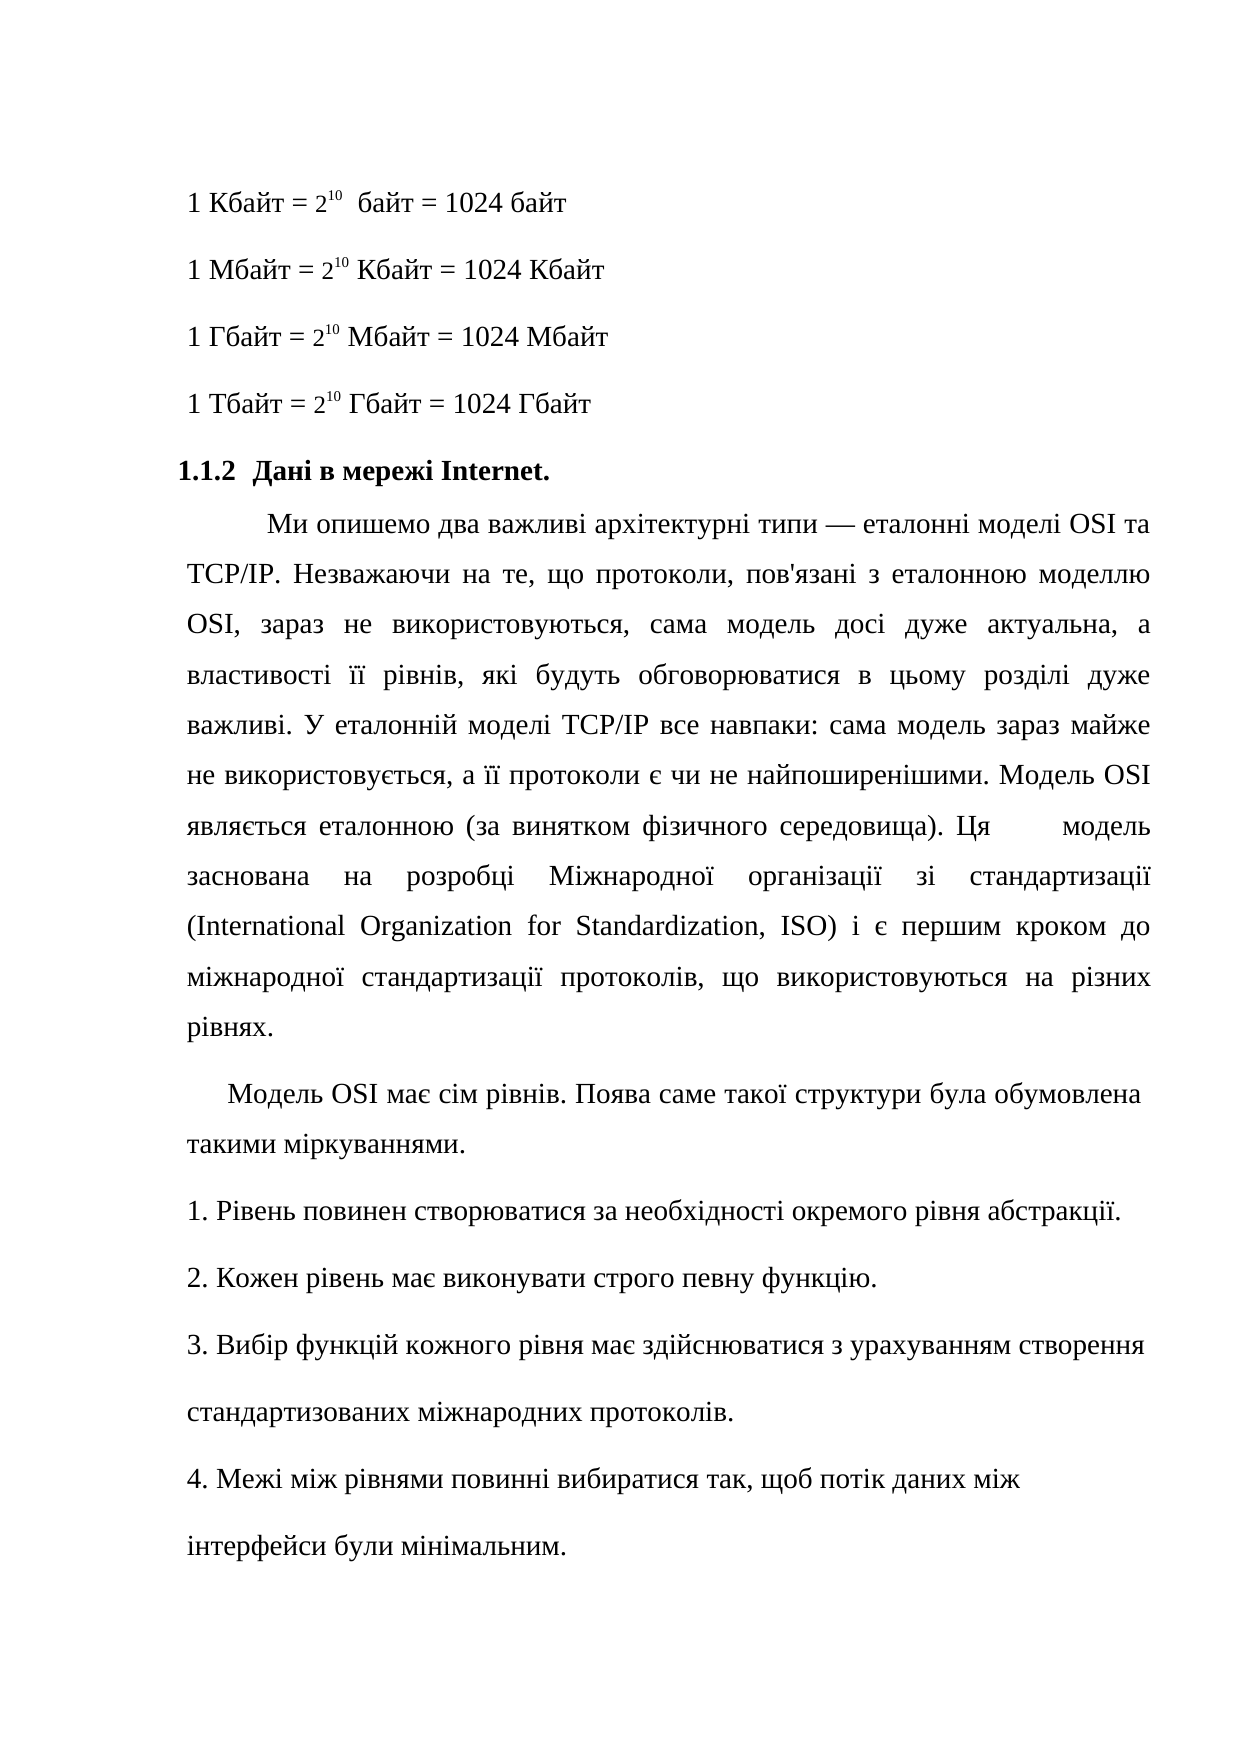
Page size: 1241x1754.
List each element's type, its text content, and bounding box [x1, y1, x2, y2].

text 1 Тбайт = Гбайт = 1024 Гбайт [187, 386, 1152, 419]
list Дані в мережі Internet. [177, 453, 1152, 487]
text 4. Межі між рівнями повинні вибиратися так, щоб потік даних між [187, 1461, 1152, 1495]
text 1. Рівень повинен створюватися за необхідності окремого рівня абстракції. [187, 1193, 1152, 1227]
text інтерфейси були мінімальним. [187, 1528, 1152, 1562]
text стандартизованих міжнародних протоколів. [187, 1394, 1152, 1428]
text 2. Кожен рівень має виконувати строго певну функцію. [187, 1260, 1152, 1294]
text Модель OSI має сім рівнів. Поява саме такої структури була обумовлена ​​такими міркуваннями. [187, 1076, 1152, 1160]
text 1 Кбайт = байт = 1024 байт [187, 185, 1152, 219]
text Ми опишемо два важливі архітектурні типи — еталонні моделі OSI та TCP/IP. Незважаючи на те, що протоколи, пов'язані з еталонною моделлю OSI, зараз не використовуються, сама модель досі дуже актуальна, а властивості її рівнів, які будуть обговорюватися в цьому розділі дуже важливі. У еталонній моделі TCP/IP все навпаки: сама модель зараз майже не використовується, а її протоколи є чи не найпоширенішими. Модель OSI являється еталонною (за винятком фізичного середовища). Ця модель заснована на розробці Міжнародної організації зі стандартизації (International Organization for Standardization, ISO) і є першим кроком до міжнародної стандартизації протоколів, що використовуються на різних рівнях. [187, 506, 1152, 1042]
text 1 Мбайт = Кбайт = 1024 Кбайт [187, 252, 1152, 286]
text 1 Гбайт = Мбайт = 1024 Мбайт [187, 319, 1152, 353]
text 3. Вибір функцій кожного рівня має здійснюватися з урахуванням створення [187, 1327, 1152, 1361]
